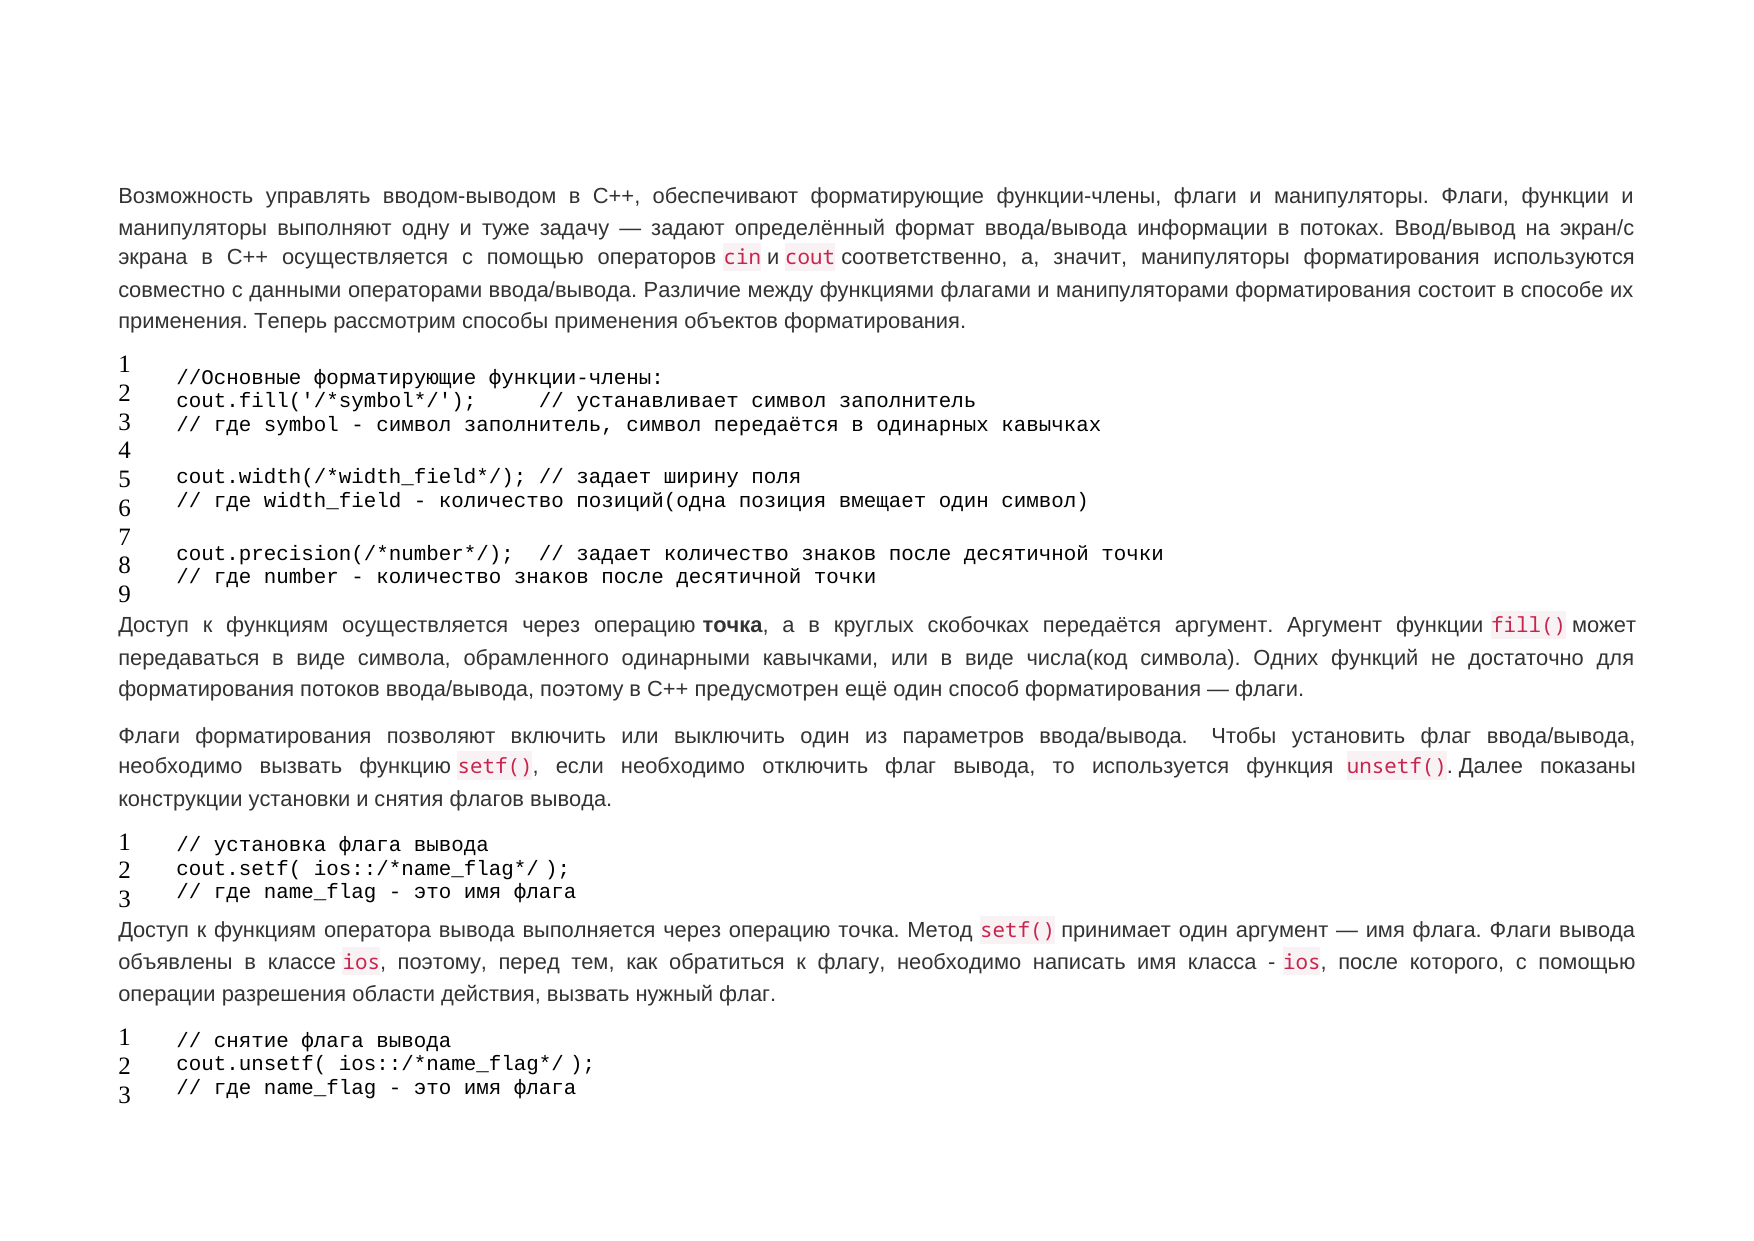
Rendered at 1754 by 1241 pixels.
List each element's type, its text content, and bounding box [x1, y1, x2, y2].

text Возможность управлять вводом-выводом в С++, обеспечивают форматирующие функции-члены, флаги и манипуляторы. Флаги, функции и манипуляторы выполняют одну и туже задачу — задают определённый формат ввода/вывода информации в потоках. Ввод/вывод на экран/с экрана в С++ осуществляется с помощью операторов cin и cout соответственно, а, значит, манипуляторы форматирования используются совместно с данными операторами ввода/вывода. Различие между функциями флагами и манипуляторами форматирования состоит в способе их применения. Теперь рассмотрим способы применения объектов форматирования. [118, 177, 1636, 333]
text Доступ к функциям оператора вывода выполняется через операцию точка. Метод setf() принимает один аргумент — имя флага. Флаги вывода объявлены в классе ios, поэтому, перед тем, как обратиться к флагу, необходимо написать имя класса - ios, после которого, с помощью операции разрешения области действия, вызвать нужный флаг. [118, 913, 1636, 1007]
text Доступ к функциям осуществляется через операцию точка, а в круглых скобочках передаётся аргумент. Аргумент функции fill() может передаваться в виде символа, обрамленного одинарными кавычками, или в виде числа(код символа). Одних функций не достаточно для форматирования потоков ввода/вывода, поэтому в С++ предусмотрен ещё один способ форматирования — флаги. [118, 608, 1636, 702]
text Флаги форматирования позволяют включить или выключить один из параметров ввода/вывода. Чтобы установить флаг ввода/вывода, необходимо вызвать функцию setf(), если необходимо отключить флаг вывода, то используется функция unsetf(). Далее показаны конструкции установки и снятия флагов вывода. [118, 717, 1636, 811]
table_header //Основные форматирующие функции-члены: cout.fill('/*symbol*/'); // устанавливает символ заполнитель // где symbol - символ заполнитель, символ передаётся в одинарных кавычках cout.width(/*width_field*/); // задает ширину поля // где width_field - количество позиций(одна позиция вмещает один символ) cout.precision(/*number*/); // задает количество знаков после десятичной точки // где number - количество знаков после десятичной точки [176, 349, 1438, 608]
table_header 1 2 3 [118, 1022, 176, 1108]
table_header // снятие флага вывода cout.unsetf( ios::/*name_flag*/ ); // где name_flag - это имя флага [176, 1022, 1438, 1108]
table_header // установка флага вывода cout.setf( ios::/*name_flag*/ ); // где name_flag - это имя флага [176, 827, 1438, 913]
table_header 1 2 3 [118, 827, 176, 913]
table_header 1 2 3 4 5 6 7 8 9 [118, 349, 176, 608]
